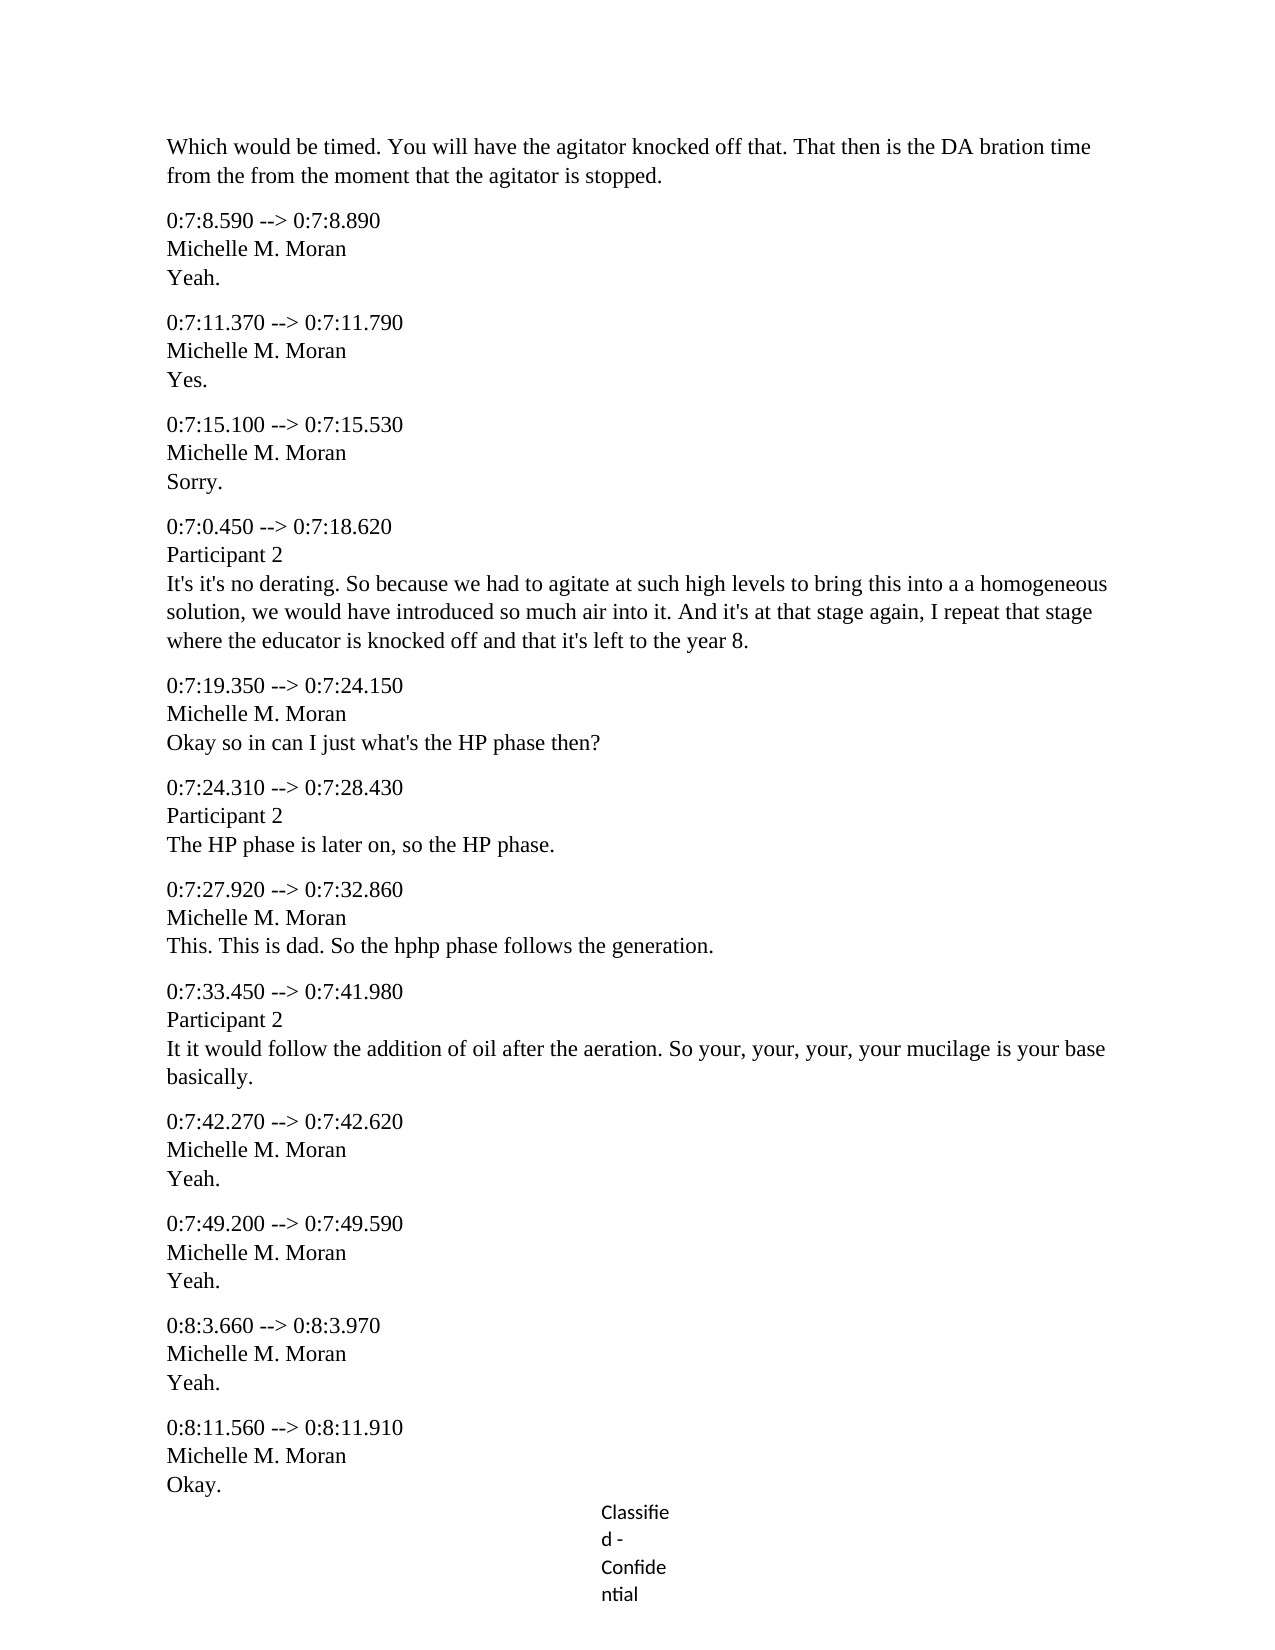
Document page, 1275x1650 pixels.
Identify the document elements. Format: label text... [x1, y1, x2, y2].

text 0:8:11.560 --> 0:8:11.910 Michelle M. Moran Okay. [166, 1414, 1110, 1497]
text 0:7:27.920 --> 0:7:32.860 Michelle M. Moran This. This is dad. So the hphp phase follows the generation. [166, 876, 1110, 959]
text 0:7:24.310 --> 0:7:28.430 Participant 2 The HP phase is later on, so the HP phase. [166, 774, 1110, 857]
text 0:7:15.100 --> 0:7:15.530 Michelle M. Moran Sorry. [166, 411, 1110, 494]
text 0:7:33.450 --> 0:7:41.980 Participant 2 It it would follow the addition of oil after the aeration. So your, your, your, your mucilage is your base basically. [166, 978, 1110, 1089]
text 0:7:0.450 --> 0:7:18.620 Participant 2 It's it's no derating. So because we had to agitate at such high levels to bring this into a a homogeneous solution, we would have introduced so much air into it. And it's at that stage again, I repeat that stage where the educator is knocked off and that it's left to the year 8. [166, 513, 1110, 653]
text 0:7:8.590 --> 0:7:8.890 Michelle M. Moran Yeah. [166, 207, 1110, 290]
text 0:7:19.350 --> 0:7:24.150 Michelle M. Moran Okay so in can I just what's the HP phase then? [166, 672, 1110, 755]
text 0:8:3.660 --> 0:8:3.970 Michelle M. Moran Yeah. [166, 1312, 1110, 1395]
text 0:7:49.200 --> 0:7:49.590 Michelle M. Moran Yeah. [166, 1210, 1110, 1293]
text 0:7:42.270 --> 0:7:42.620 Michelle M. Moran Yeah. [166, 1108, 1110, 1191]
text 0:7:11.370 --> 0:7:11.790 Michelle M. Moran Yes. [166, 309, 1110, 392]
